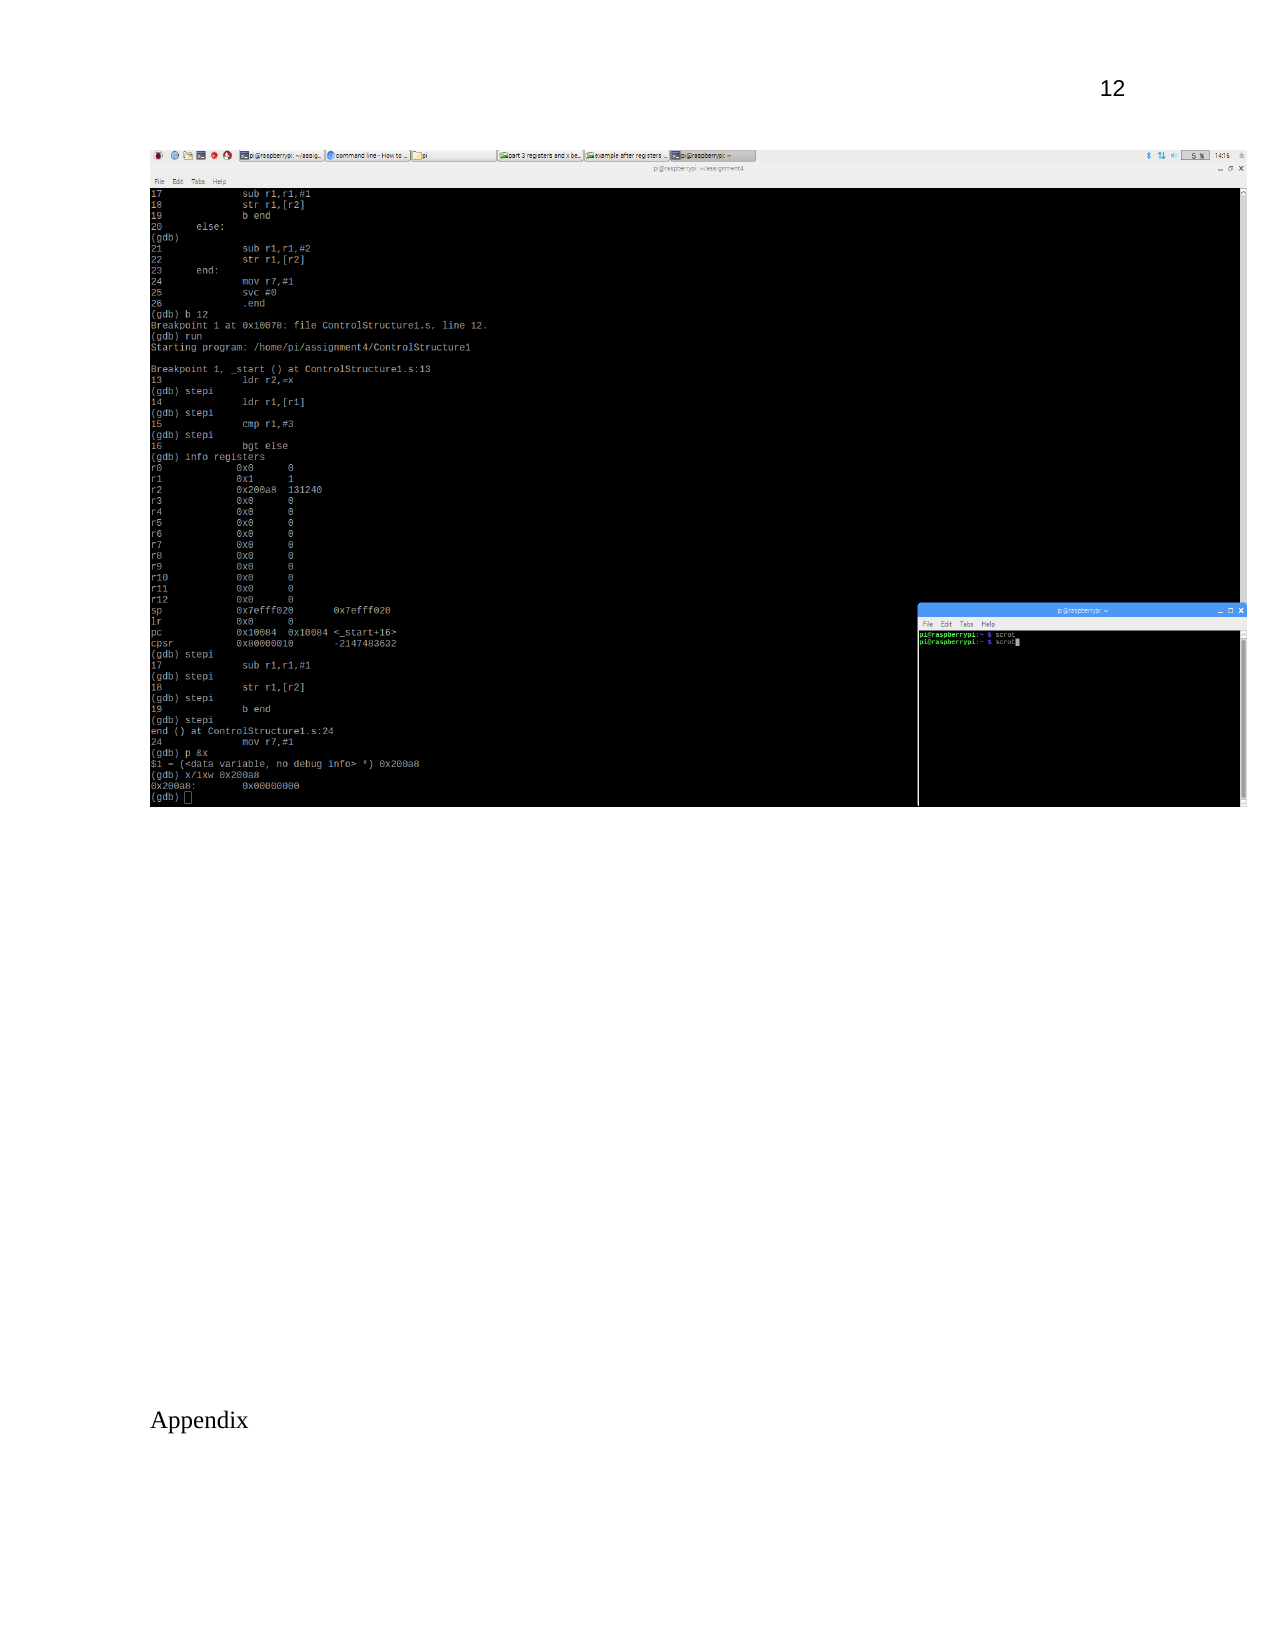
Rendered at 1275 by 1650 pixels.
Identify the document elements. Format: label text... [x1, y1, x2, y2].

picture [150, 150, 1247, 807]
text Appendix [150, 1405, 1125, 1434]
